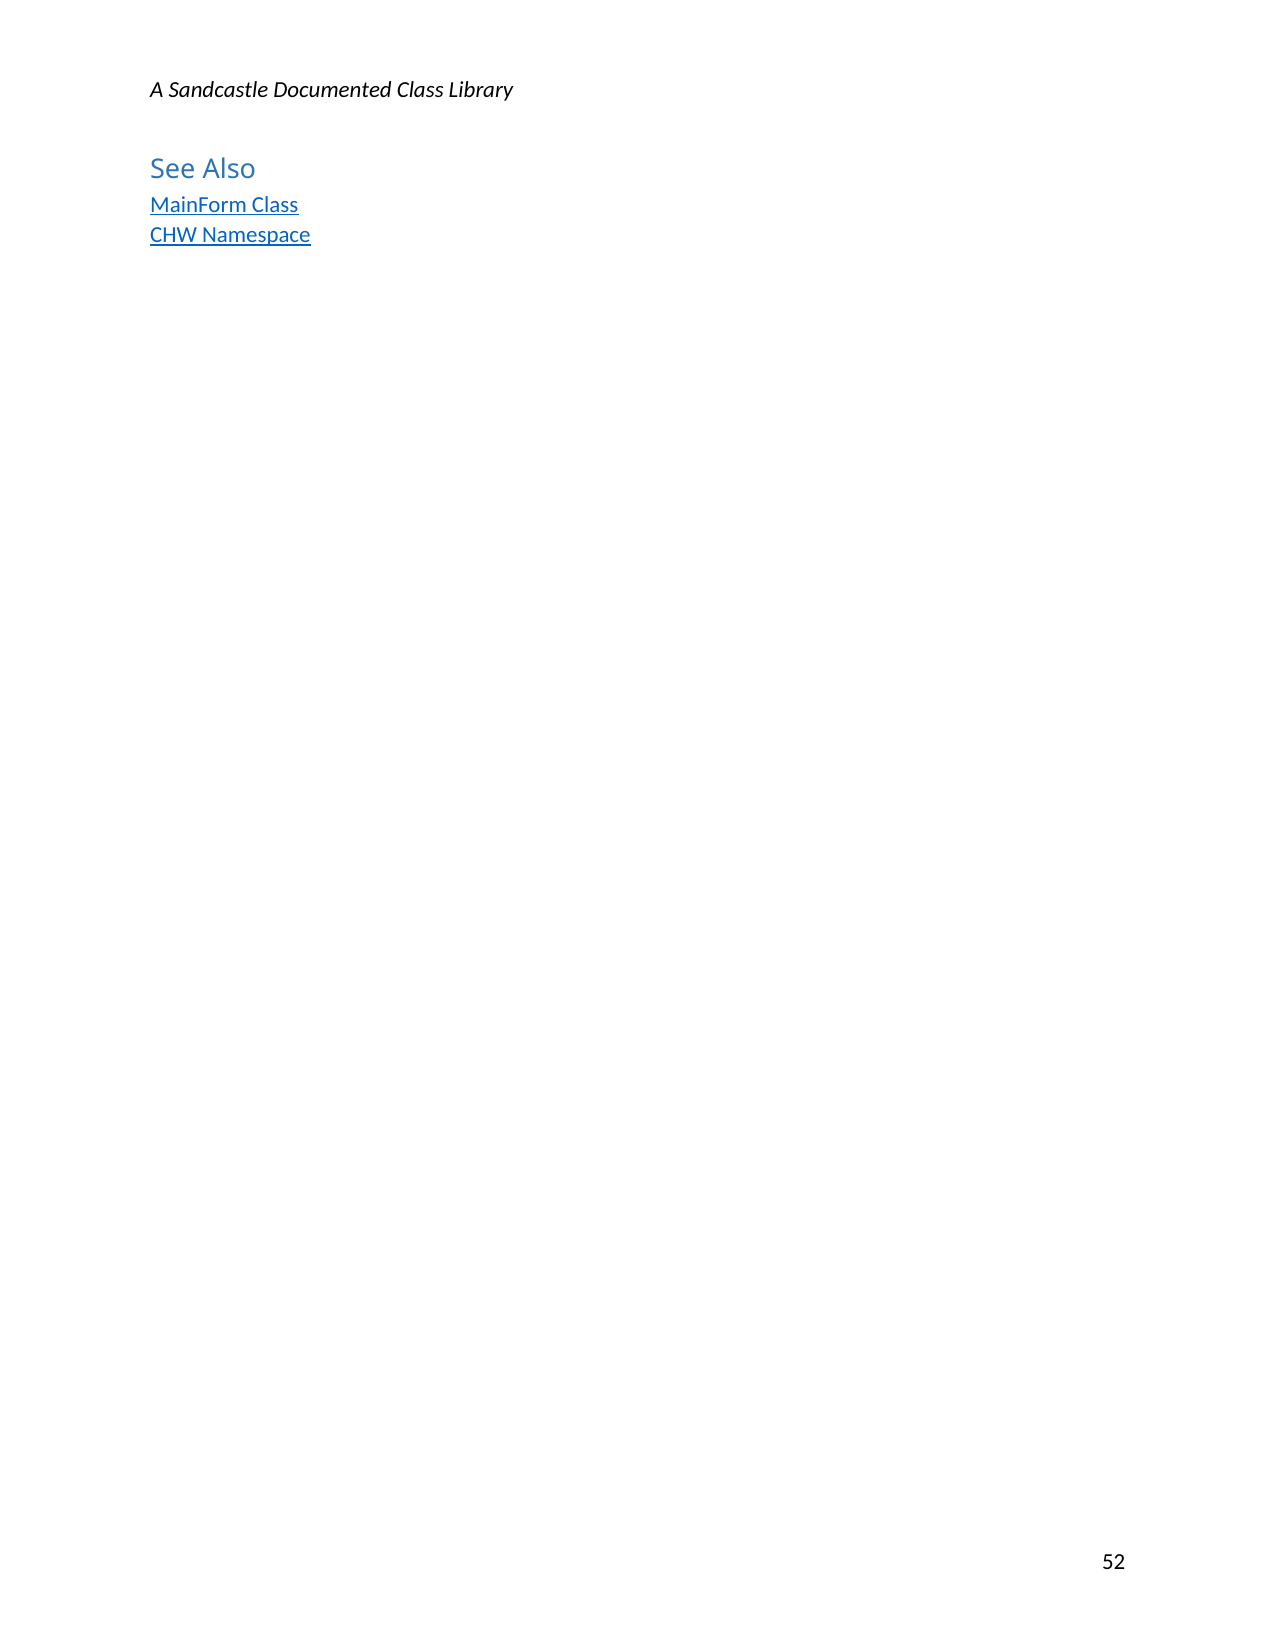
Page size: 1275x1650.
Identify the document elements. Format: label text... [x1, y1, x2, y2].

subtitle See Also [150, 150, 1125, 187]
text CHW Namespace [150, 220, 1125, 248]
text MainForm Class [150, 190, 1125, 218]
